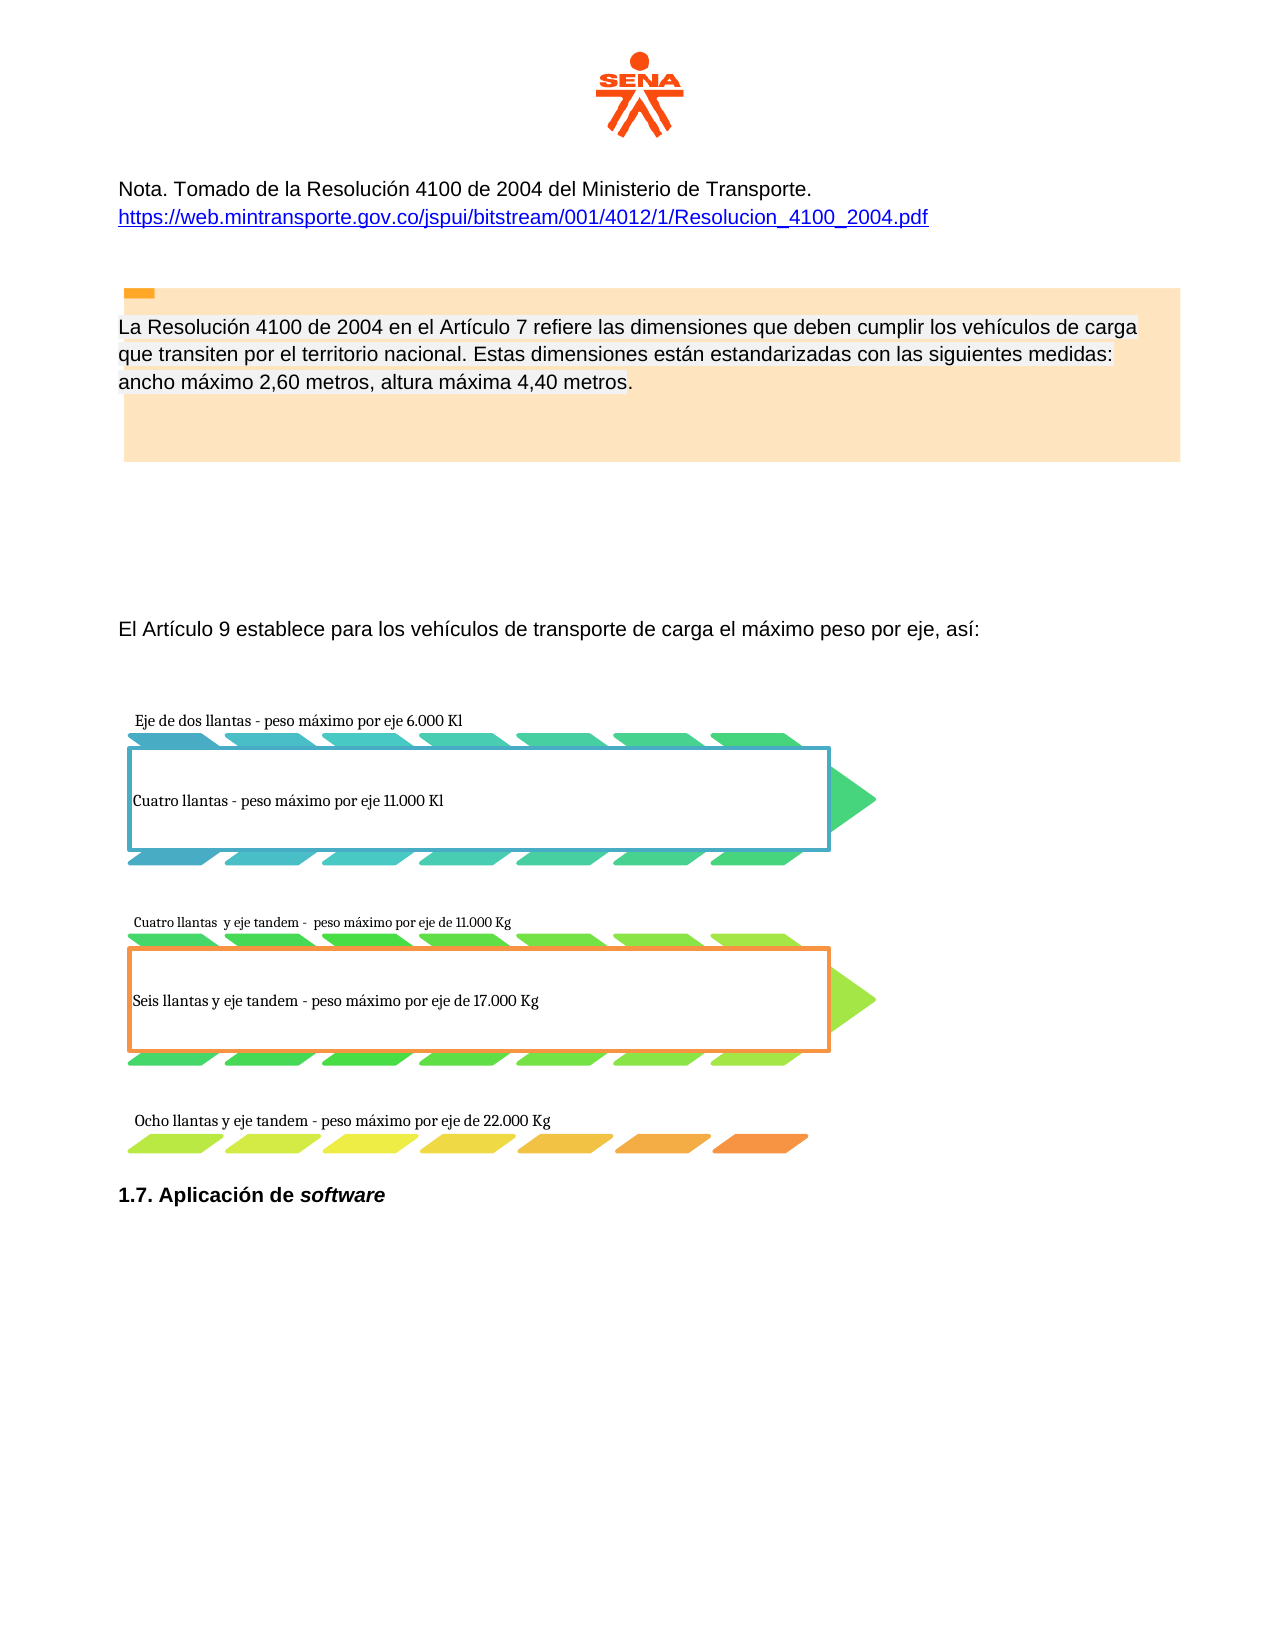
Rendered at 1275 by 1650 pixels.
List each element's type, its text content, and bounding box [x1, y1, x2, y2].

picture [585, 48, 689, 142]
text La Resolución 4100 de 2004 en el Artículo 7 refiere las dimensiones que deben cumplir los vehículos de carga que transiten por el territorio nacional. Estas dimensiones están estandarizadas con las siguientes medidas: ancho máximo 2,60 metros, altura máxima 4,40 metros. [118, 315, 1157, 394]
picture [118, 284, 1181, 463]
text 1.7. Aplicación de software [118, 1183, 1157, 1207]
text El Artículo 9 establece para los vehículos de transporte de carga el máximo peso por eje, así: [118, 617, 1157, 641]
text Nota. Tomado de la Resolución 4100 de 2004 del Ministerio de Transporte. https://web.mintransporte.gov.co/jspui/bitstream/001/4012/1/Resolucion_4100_2004.pdf [118, 177, 1157, 229]
